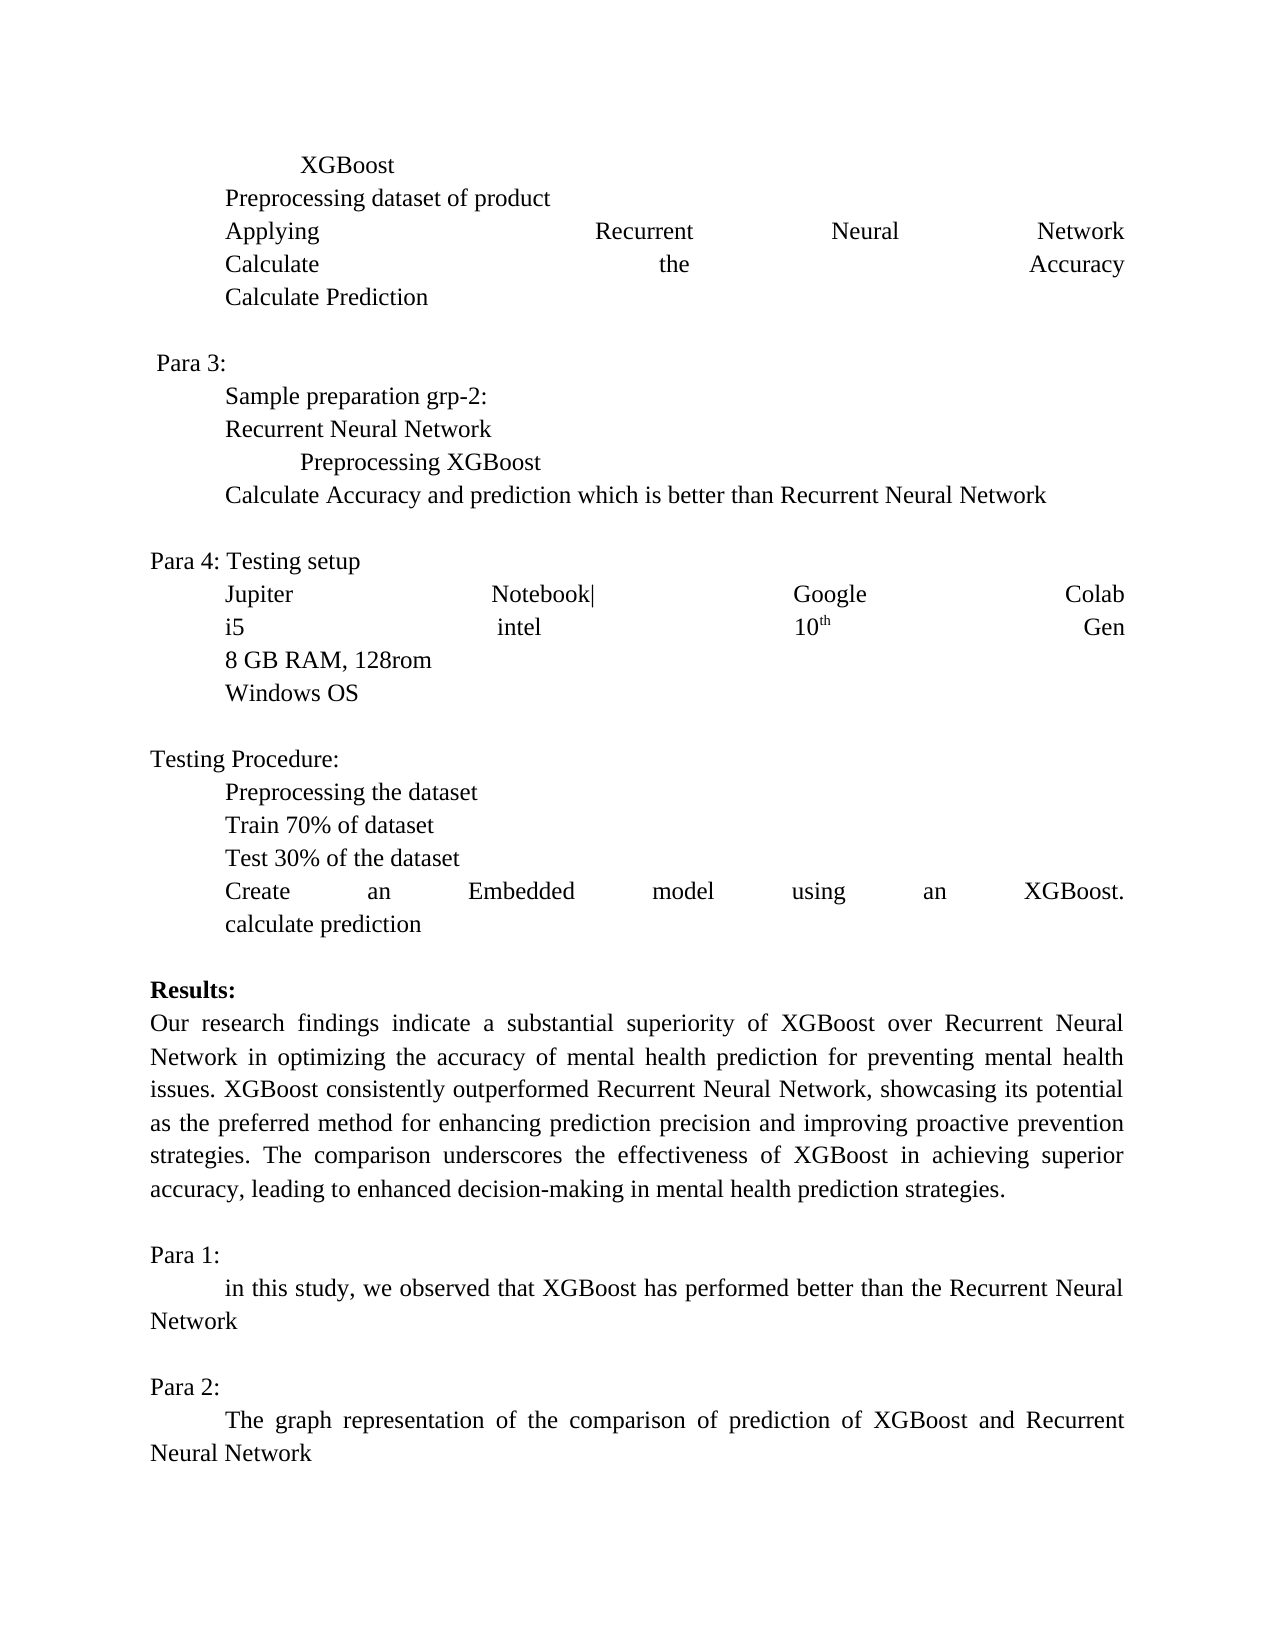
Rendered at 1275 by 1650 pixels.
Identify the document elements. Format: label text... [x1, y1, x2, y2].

text Calculate Accuracy and prediction which is better than Recurrent Neural Network [150, 480, 1125, 509]
text XGBoost [150, 150, 1125, 179]
text Para 4: Testing setup [150, 546, 1125, 575]
text Preprocessing the dataset [150, 777, 1125, 806]
text Create an Embedded model using an XGBoost. calculate prediction [150, 876, 1125, 938]
text Para 2: [150, 1372, 1125, 1401]
text Train 70% of dataset [150, 810, 1125, 839]
text Applying Recurrent Neural Network Calculate the Accuracy Calculate Prediction [150, 216, 1125, 311]
text Jupiter Notebook| Google Colab i5 intel 10th Gen 8 GB RAM, 128rom [150, 579, 1125, 674]
text Results: [150, 976, 1125, 1004]
text Sample preparation grp-2: [150, 381, 1125, 410]
text Para 1: [150, 1240, 1125, 1268]
text Preprocessing dataset of product [150, 183, 1125, 212]
text The graph representation of the comparison of prediction of XGBoost and Recurrent Neural Network [150, 1405, 1125, 1467]
text Test 30% of the dataset [150, 843, 1125, 872]
text Preprocessing XGBoost [150, 447, 1125, 476]
text Recurrent Neural Network [150, 414, 1125, 443]
text Testing Procedure: [150, 744, 1125, 773]
text Para 3: [150, 315, 1125, 377]
text Our research findings indicate a substantial superiority of XGBoost over Recurrent Neural Network in optimizing the accuracy of mental health prediction for preventing mental health issues. XGBoost consistently outperformed Recurrent Neural Network, showcasing its potential as the preferred method for enhancing prediction precision and improving proactive prevention strategies. The comparison underscores the effectiveness of XGBoost in achieving superior accuracy, leading to enhanced decision-making in mental health prediction strategies. [150, 1008, 1125, 1202]
text Windows OS [150, 678, 1125, 707]
text in this study, we observed that XGBoost has performed better than the Recurrent Neural Network [150, 1273, 1125, 1334]
